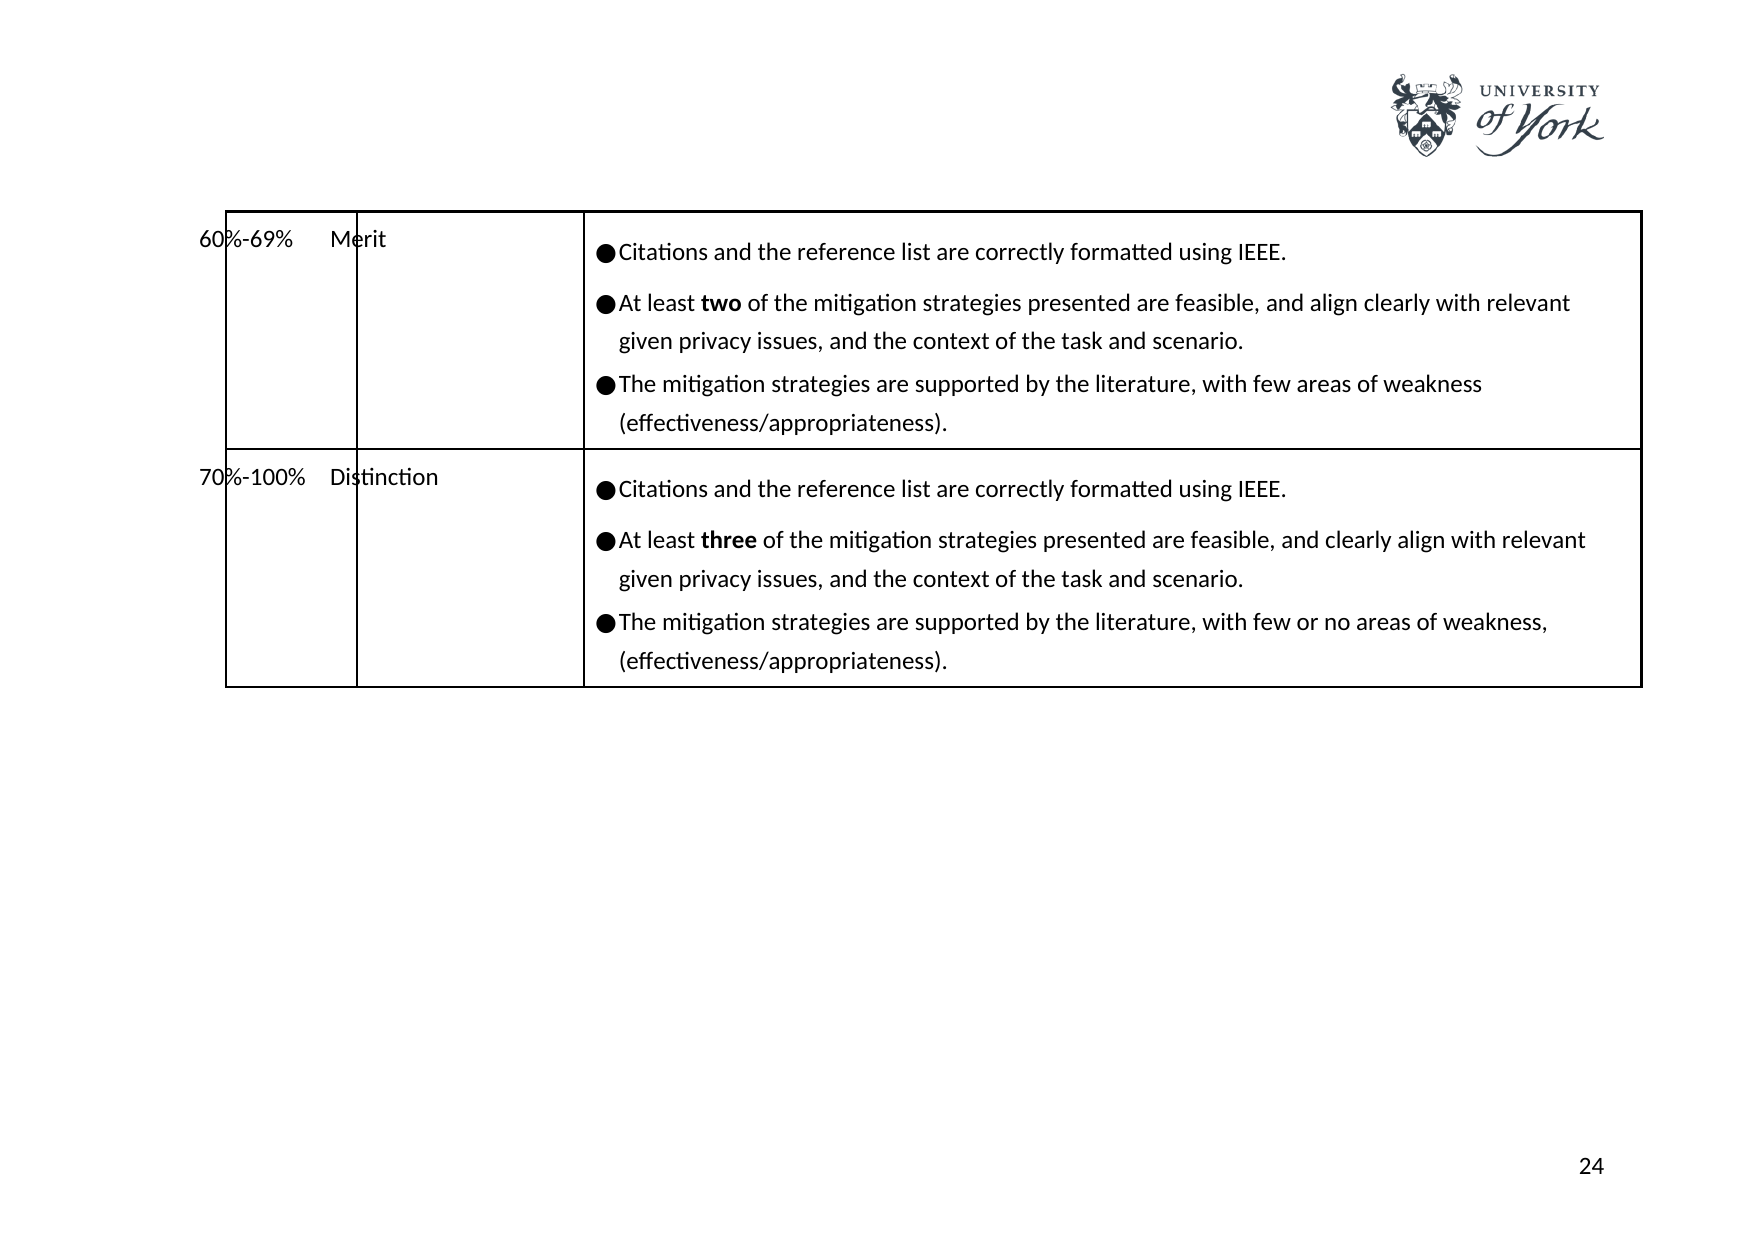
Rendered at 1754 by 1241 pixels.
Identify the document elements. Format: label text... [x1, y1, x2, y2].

table_cell Merit [358, 213, 583, 448]
picture [1390, 73, 1604, 157]
table_cell Citations and the reference list are correctly formatted using IEEE. At least two of the mitigation strategies presented are feasible, and align clearly with relevant given privacy issues, and the context of the task and scenario. The mitigation strategies are supported by the literature, with few areas of weakness (effectiveness/appropriateness). [585, 213, 1640, 448]
table_cell 60%-69% [227, 213, 356, 448]
table_cell 70%-100% [227, 450, 356, 686]
table_cell Citations and the reference list are correctly formatted using IEEE. At least three of the mitigation strategies presented are feasible, and clearly align with relevant given privacy issues, and the context of the task and scenario. The mitigation strategies are supported by the literature, with few or no areas of weakness, (effectiveness/appropriateness). [585, 450, 1640, 686]
table_cell Distinction [358, 450, 583, 686]
